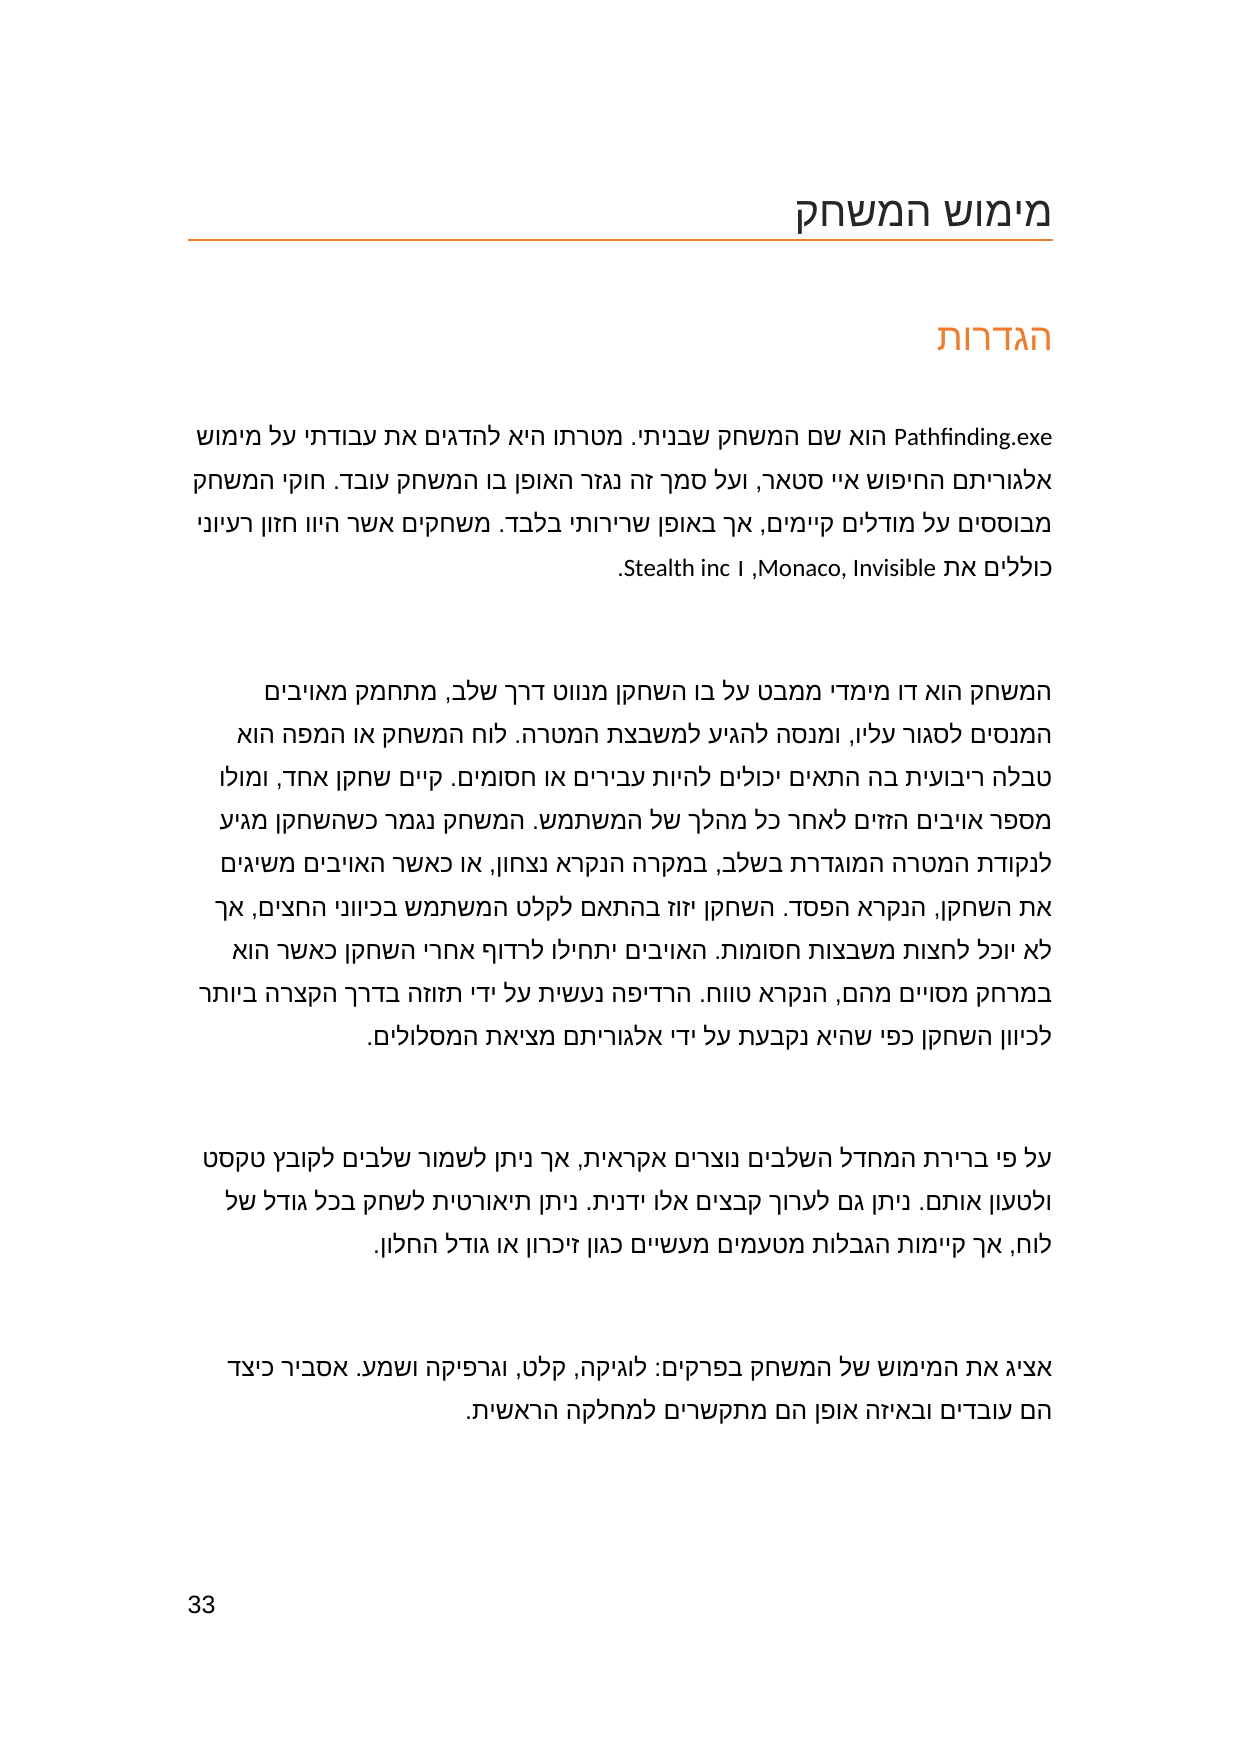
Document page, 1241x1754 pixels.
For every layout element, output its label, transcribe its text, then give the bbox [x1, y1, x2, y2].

text המשחק הוא דו מימדי ממבט על בו השחקן מנווט דרך שלב, מתחמק מאויבים המנסים לסגור עליו, ומנסה להגיע למשבצת המטרה. לוח המשחק או המפה הוא טבלה ריבועית בה התאים יכולים להיות עבירים או חסומים. קיים שחקן אחד, ומולו מספר אויבים הזזים לאחר כל מהלך של המשתמש. המשחק נגמר כשהשחקן מגיע לנקודת המטרה המוגדרת בשלב, במקרה הנקרא נצחון, או כאשר האויבים משיגים את השחקן, הנקרא הפסד. השחקן יזוז בהתאם לקלט המשתמש בכיווני החצים, אך לא יוכל לחצות משבצות חסומות. האויבים יתחילו לרדוף אחרי השחקן כאשר הוא במרחק מסויים מהם, הנקרא טווח. הרדיפה נעשית על ידי תזוזה בדרך הקצרה ביותר לכיוון השחקן כפי שהיא נקבעת על ידי אלגוריתם מציאת המסלולים. [187, 677, 1053, 1051]
text Pathfinding.exe הוא שם המשחק שבניתי. מטרתו היא להדגים את עבודתי על מימוש אלגוריתם החיפוש איי סטאר, ועל סמך זה נגזר האופן בו המשחק עובד. חוקי המשחק מבוססים על מודלים קיימים, אך באופן שרירותי בלבד. משחקים אשר היוו חזון רעיוני כוללים את Monaco, Invisible, ו Stealth inc. [187, 421, 1053, 583]
subtitle הגדרות [187, 316, 1053, 359]
subtitle מימוש המשחק [187, 187, 1053, 241]
text על פי ברירת המחדל השלבים נוצרים אקראית, אך ניתן לשמור שלבים לקובץ טקסט ולטעון אותם. ניתן גם לערוך קבצים אלו ידנית. ניתן תיאורטית לשחק בכל גודל של לוח, אך קיימות הגבלות מטעמים מעשיים כגון זיכרון או גודל החלון. [187, 1144, 1053, 1259]
text אציג את המימוש של המשחק בפרקים: לוגיקה, קלט, וגרפיקה ושמע. אסביר כיצד הם עובדים ובאיזה אופן הם מתקשרים למחלקה הראשית. [187, 1353, 1053, 1424]
